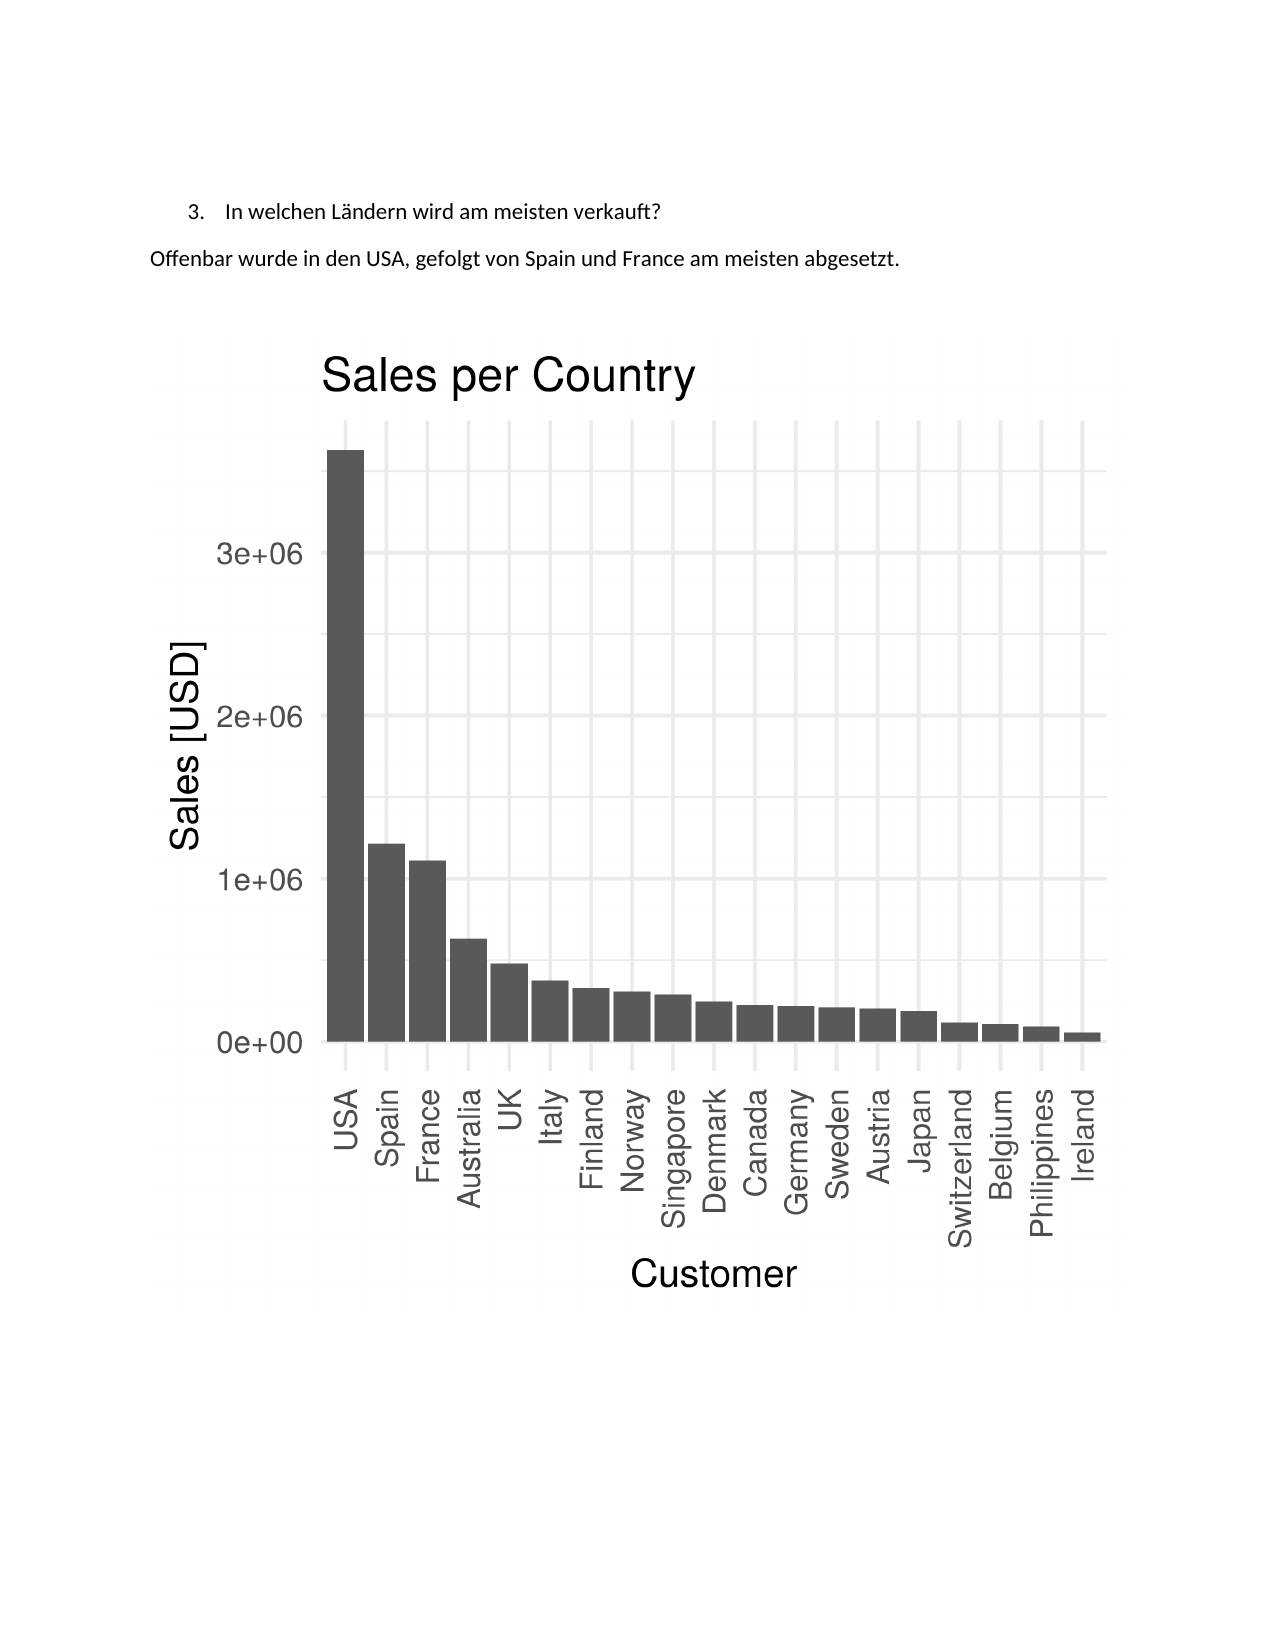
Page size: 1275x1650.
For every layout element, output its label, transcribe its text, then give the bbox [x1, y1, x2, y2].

text Offenbar wurde in den USA, gefolgt von Spain und France am meisten abgesetzt. [150, 244, 1125, 272]
list In welchen Ländern wird am meisten verkauft? [187, 197, 1125, 225]
picture [150, 337, 1126, 1315]
